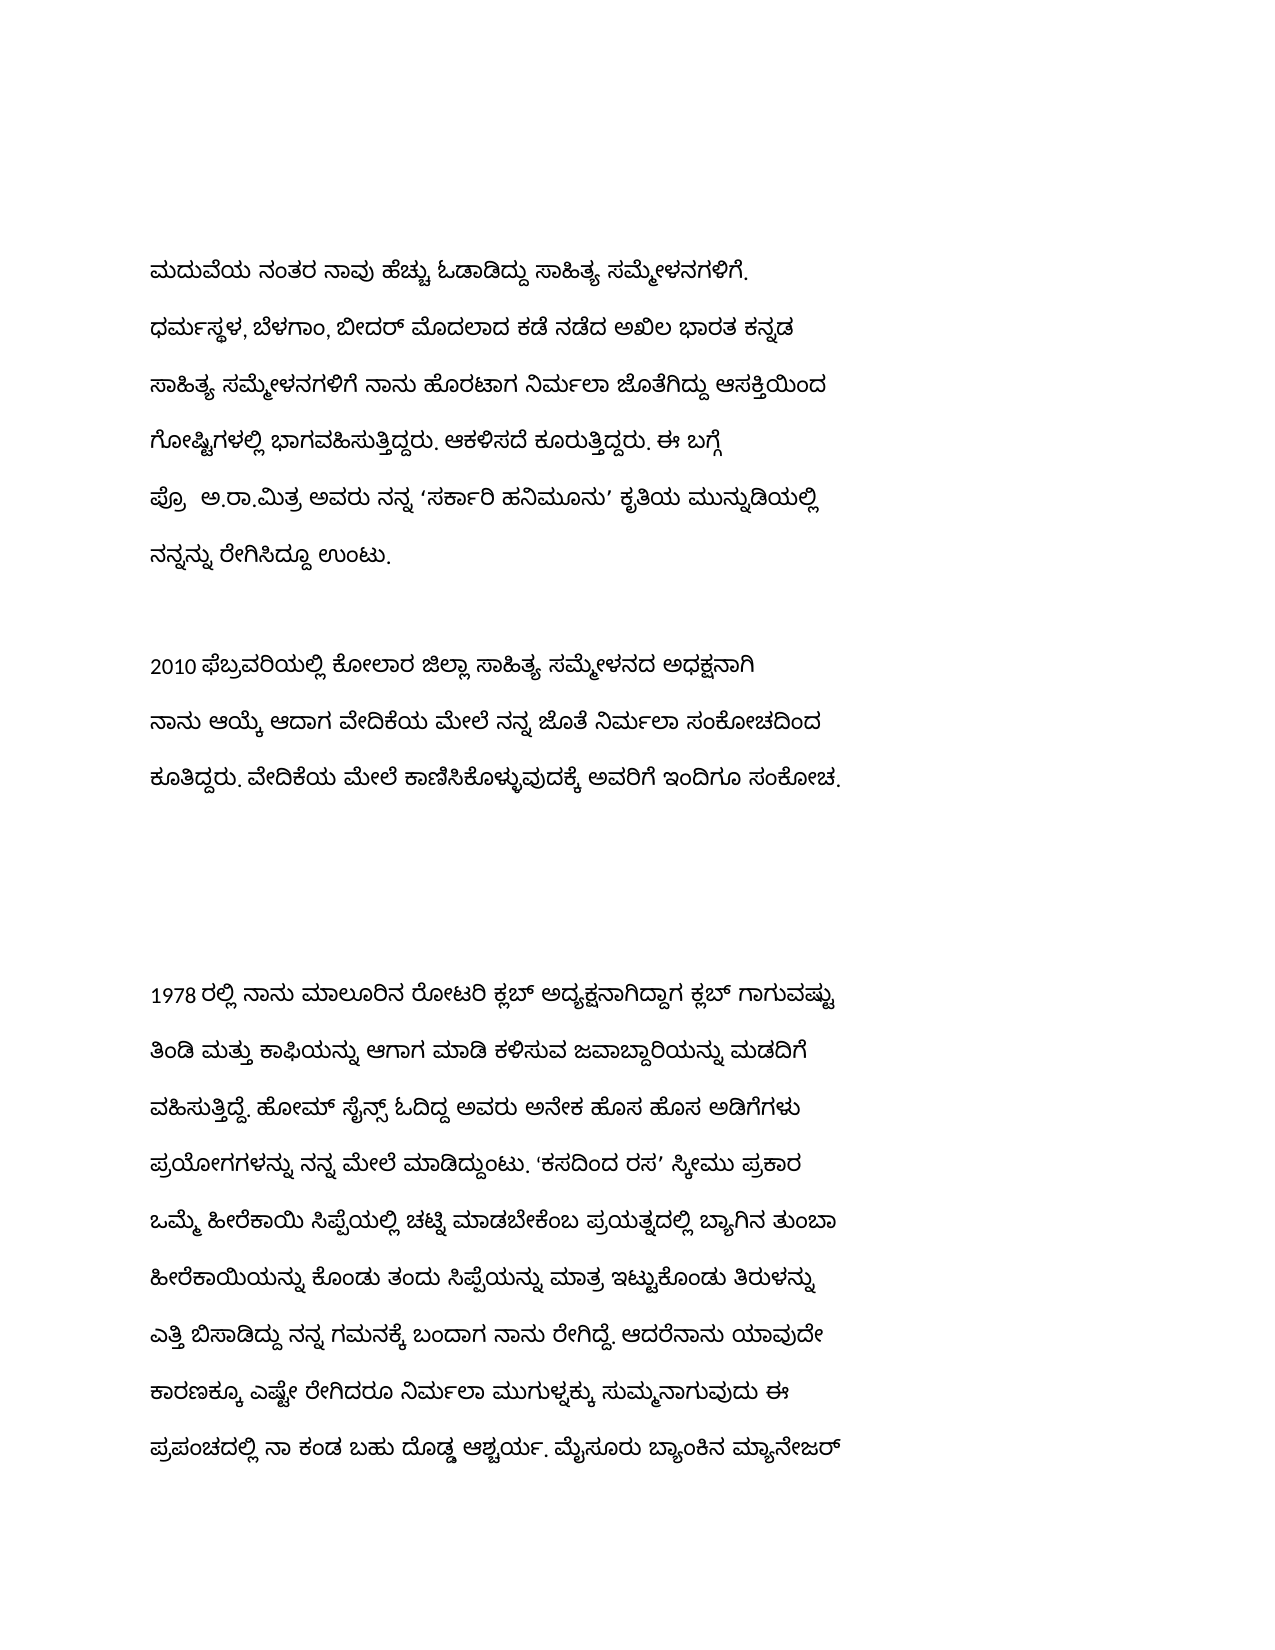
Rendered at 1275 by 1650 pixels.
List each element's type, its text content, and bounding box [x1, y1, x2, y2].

text ಧರ್ಮಸ್ಥಳ, ಬೆಳಗಾಂ, ಬೀದರ್ ಮೊದಲಾದ ಕಡೆ ನಡೆದ ಅಖಿಲ ಭಾರತ ಕನ್ನಡ [150, 313, 1125, 344]
text ನಾನು ಆಯ್ಕೆ ಆದಾಗ ವೇದಿಕೆಯ ಮೇಲೆ ನನ್ನ ಜೊತೆ ನಿರ್ಮಲಾ ಸಂಕೋಚದಿಂದ [150, 706, 1125, 738]
text ವಹಿಸುತ್ತಿದ್ದೆ. ಹೋಮ್ ಸೈನ್ಸ್ ಓದಿದ್ದ ಅವರು ಅನೇಕ ಹೊಸ ಹೊಸ ಅಡಿಗೆಗಳು [150, 1093, 1125, 1124]
text ಪ್ರಪಂಚದಲ್ಲಿ ನಾ ಕಂಡ ಬಹು ದೊಡ್ಡ ಆಶ್ಚರ್ಯ. ಮೈಸೂರು ಬ್ಯಾಂಕಿನ ಮ್ಯಾನೇಜರ್ [150, 1433, 1125, 1464]
text ತಿಂಡಿ ಮತ್ತು ಕಾಫಿಯನ್ನು ಆಗಾಗ ಮಾಡಿ ಕಳಿಸುವ ಜವಾಬ್ದಾರಿಯನ್ನು ಮಡದಿಗೆ [150, 1036, 1125, 1067]
text ಕಾರಣಕ್ಕೂ ಎಷ್ಟೇ ರೇಗಿದರೂ ನಿರ್ಮಲಾ ಮುಗುಳ್ನಕ್ಕು ಸುಮ್ಮನಾಗುವುದು ಈ [150, 1376, 1125, 1408]
text ಸಾಹಿತ್ಯ ಸಮ್ಮೇಳನಗಳಿಗೆ ನಾನು ಹೊರಟಾಗ ನಿರ್ಮಲಾ ಜೊತೆಗಿದ್ದು ಆಸಕ್ತಿಯಿಂದ [150, 369, 1125, 401]
text ಗೋಷ್ಟಿಗಳಲ್ಲಿ ಭಾಗವಹಿಸುತ್ತಿದ್ದರು. ಆಕಳಿಸದೆ ಕೂರುತ್ತಿದ್ದರು. ಈ ಬಗ್ಗೆ [150, 426, 1125, 458]
text ಒಮ್ಮೆ ಹೀರೆಕಾಯಿ ಸಿಪ್ಪೆಯಲ್ಲಿ ಚಟ್ನಿ ಮಾಡಬೇಕೆಂಬ ಪ್ರಯತ್ನದಲ್ಲಿ ಬ್ಯಾಗಿನ ತುಂಬಾ [150, 1206, 1125, 1237]
text ಪ್ರಯೋಗಗಳನ್ನು ನನ್ನ ಮೇಲೆ ಮಾಡಿದ್ದುಂಟು. ‘ಕಸದಿಂದ ರಸ’ ಸ್ಕೀಮು ಪ್ರಕಾರ [150, 1149, 1125, 1181]
text ಎತ್ತಿ ಬಿಸಾಡಿದ್ದು ನನ್ನ ಗಮನಕ್ಕೆ ಬಂದಾಗ ನಾನು ರೇಗಿದ್ದೆ. ಆದರೆನಾನು ಯಾವುದೇ [150, 1320, 1125, 1351]
text ಕೂತಿದ್ದರು. ವೇದಿಕೆಯ ಮೇಲೆ ಕಾಣಿಸಿಕೊಳ್ಳುವುದಕ್ಕೆ ಅವರಿಗೆ ಇಂದಿಗೂ ಸಂಕೋಚ. [150, 763, 1125, 794]
text ಹೀರೆಕಾಯಿಯನ್ನು ಕೊಂಡು ತಂದು ಸಿಪ್ಪೆಯನ್ನು ಮಾತ್ರ ಇಟ್ಟುಕೊಂಡು ತಿರುಳನ್ನು [150, 1263, 1125, 1294]
text 2010 ಫೆಬ್ರವರಿಯಲ್ಲಿ ಕೋಲಾರ ಜಿಲ್ಲಾ ಸಾಹಿತ್ಯ ಸಮ್ಮೇಳನದ ಅಧಕ್ಷನಾಗಿ [150, 650, 1125, 681]
text ಪ್ರೊ ಅ.ರಾ.ಮಿತ್ರ ಅವರು ನನ್ನ ‘ಸರ್ಕಾರಿ ಹನಿಮೂನು’ ಕೃತಿಯ ಮುನ್ನುಡಿಯಲ್ಲಿ [150, 483, 1125, 514]
text ನನ್ನನ್ನು ರೇಗಿಸಿದ್ದೂ ಉಂಟು. [150, 540, 1125, 571]
text ಮದುವೆಯ ನಂತರ ನಾವು ಹೆಚ್ಚು ಓಡಾಡಿದ್ದು ಸಾಹಿತ್ಯ ಸಮ್ಮೇಳನಗಳಿಗೆ. [150, 256, 1125, 287]
text 1978ರಲ್ಲಿ ನಾನು ಮಾಲೂರಿನ ರೋಟರಿ ಕ್ಲಬ್ ಅದ್ಯಕ್ಷನಾಗಿದ್ದಾಗ ಕ್ಲಬ್ ಗಾಗುವಷ್ಟು [150, 979, 1125, 1010]
